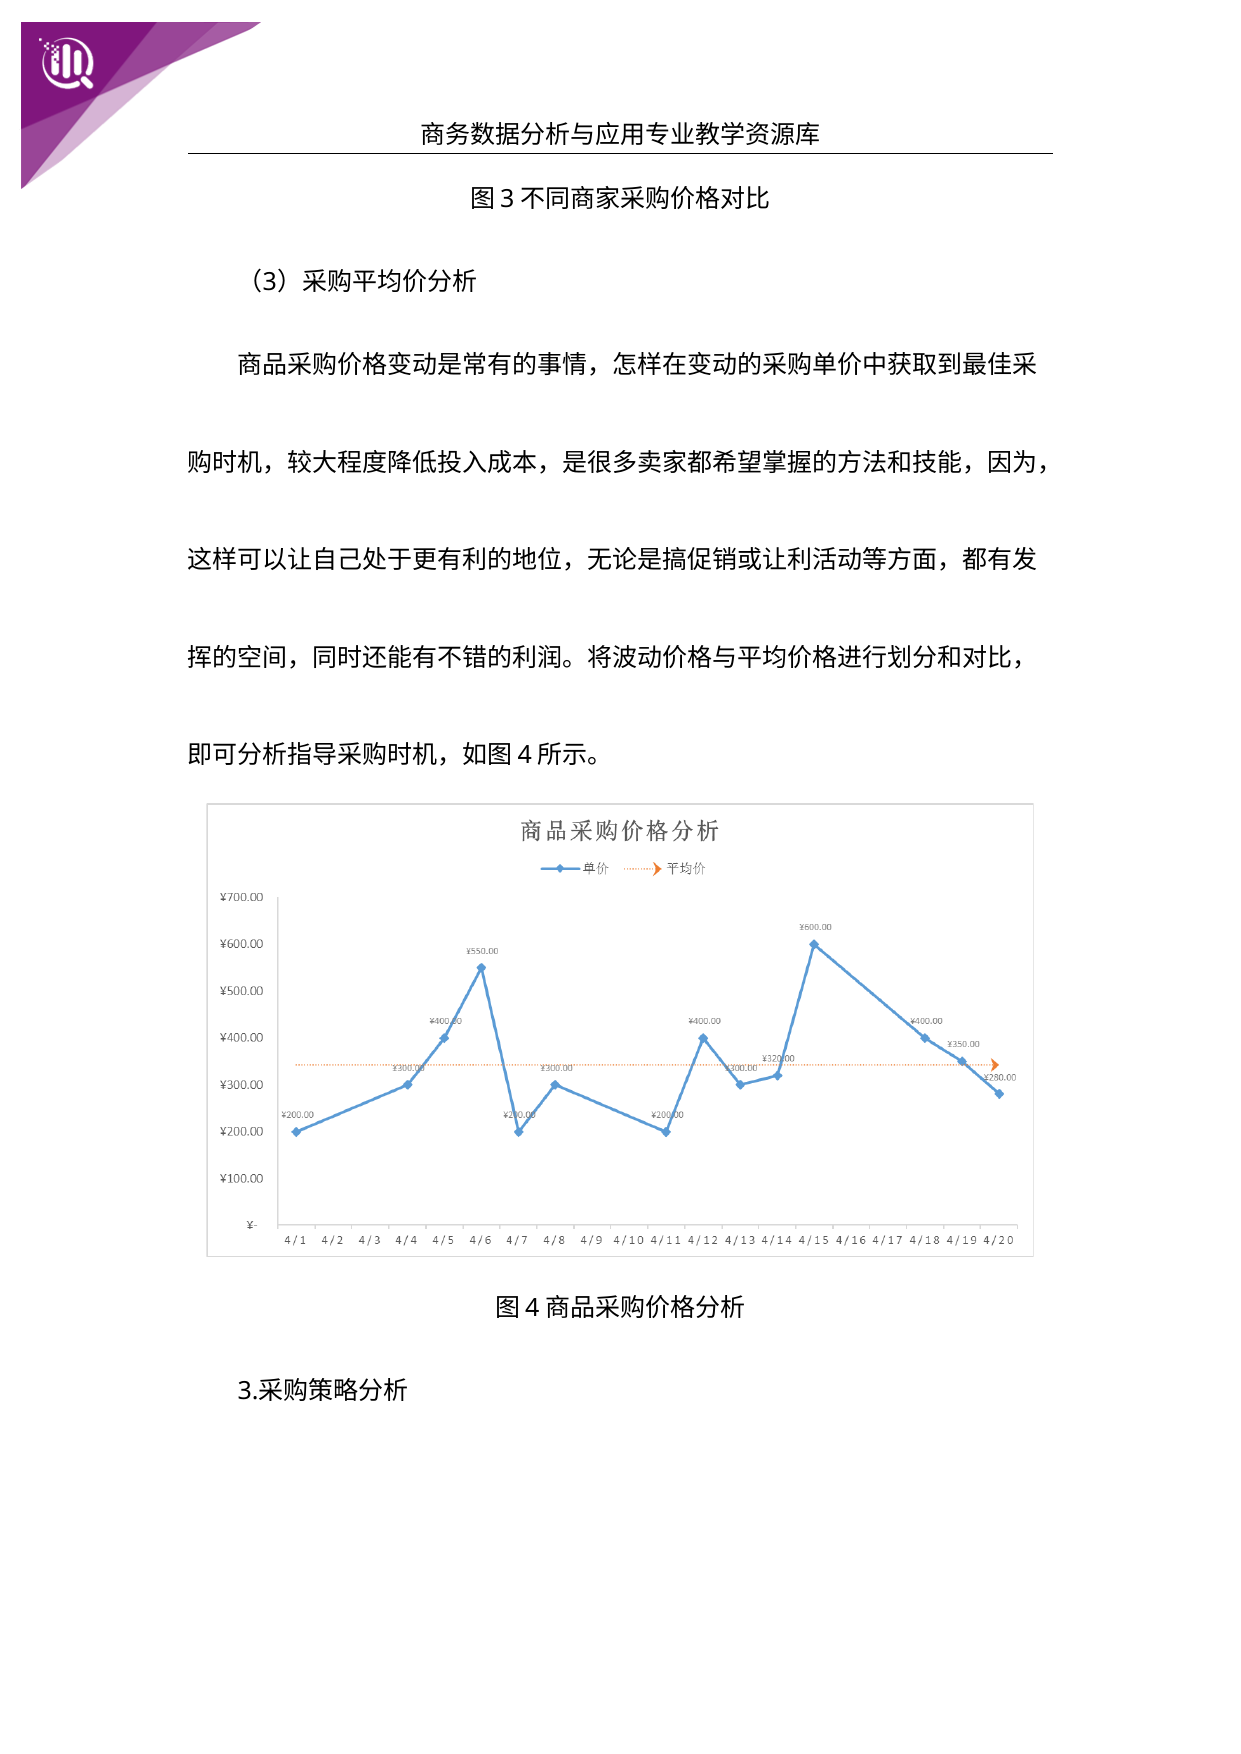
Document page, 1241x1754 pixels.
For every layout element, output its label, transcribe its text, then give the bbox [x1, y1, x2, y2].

text 图4 商品采购价格分析 [187, 1273, 1053, 1338]
text （3）采购平均价分析 [187, 247, 1053, 312]
text 商品采购价格变动是常有的事情，怎样在变动的采购单价中获取到最佳采购时机，较大程度降低投入成本，是很多卖家都希望掌握的方法和技能，因为，这样可以让自己处于更有利的地位，无论是搞促销或让利活动等方面，都有发挥的空间，同时还能有不错的利润。将波动价格与平均价格进行划分和对比，即可分析指导采购时机，如图4所示。 [187, 330, 1053, 785]
text 3.采购策略分析 [187, 1356, 1053, 1421]
picture [206, 803, 1034, 1257]
picture [15, 22, 267, 202]
text 图3 不同商家采购价格对比 [187, 164, 1053, 229]
